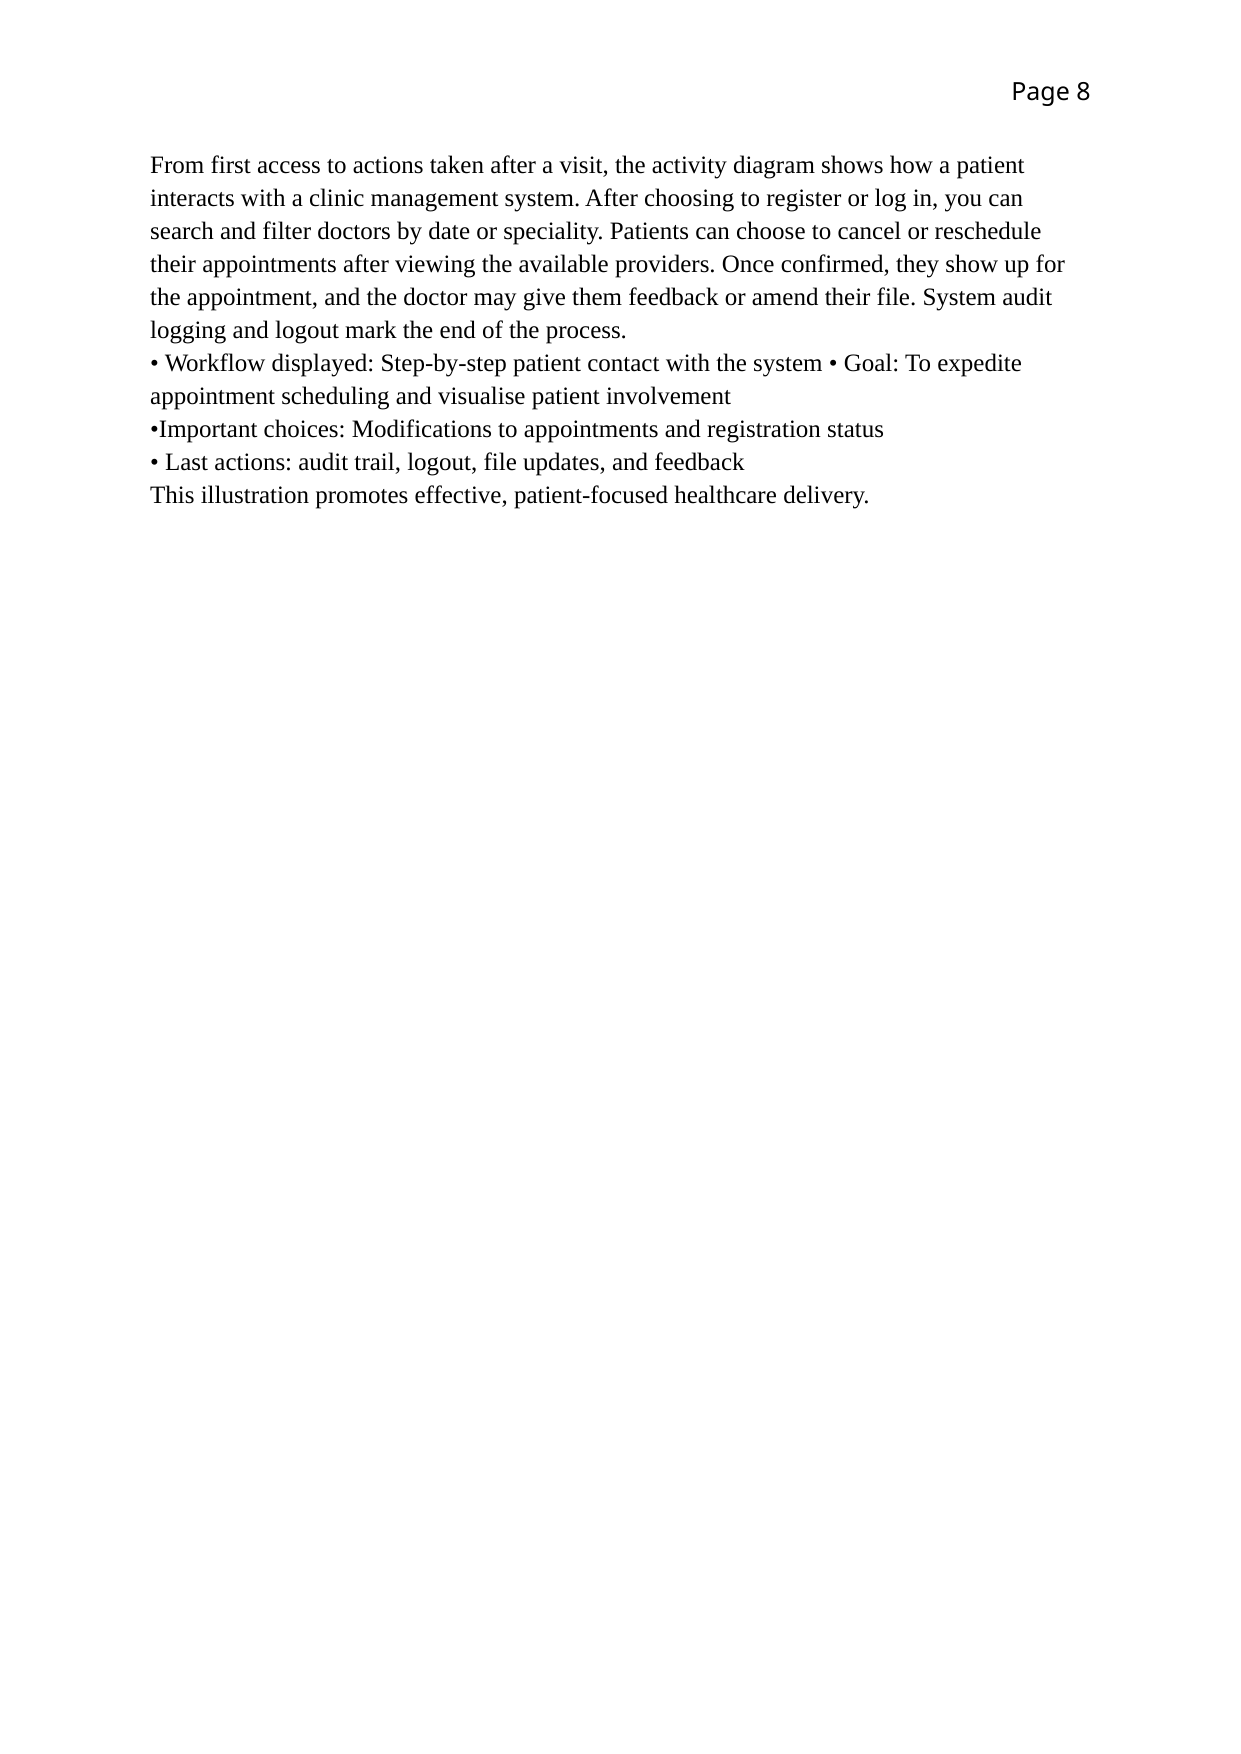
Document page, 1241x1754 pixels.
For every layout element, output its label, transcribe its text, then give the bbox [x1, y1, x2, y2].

text From first access to actions taken after a visit, the activity diagram shows how a patient interacts with a clinic management system. After choosing to register or log in, you can search and filter doctors by date or speciality. Patients can choose to cancel or reschedule their appointments after viewing the available providers. Once confirmed, they show up for the appointment, and the doctor may give them feedback or amend their file. System audit logging and logout mark the end of the process. • Workflow displayed: Step-by-step patient contact with the system • Goal: To expedite appointment scheduling and visualise patient involvement •Important choices: Modifications to appointments and registration status • Last actions: audit trail, logout, file updates, and feedback This illustration promotes effective, patient-focused healthcare delivery. [150, 150, 1090, 509]
